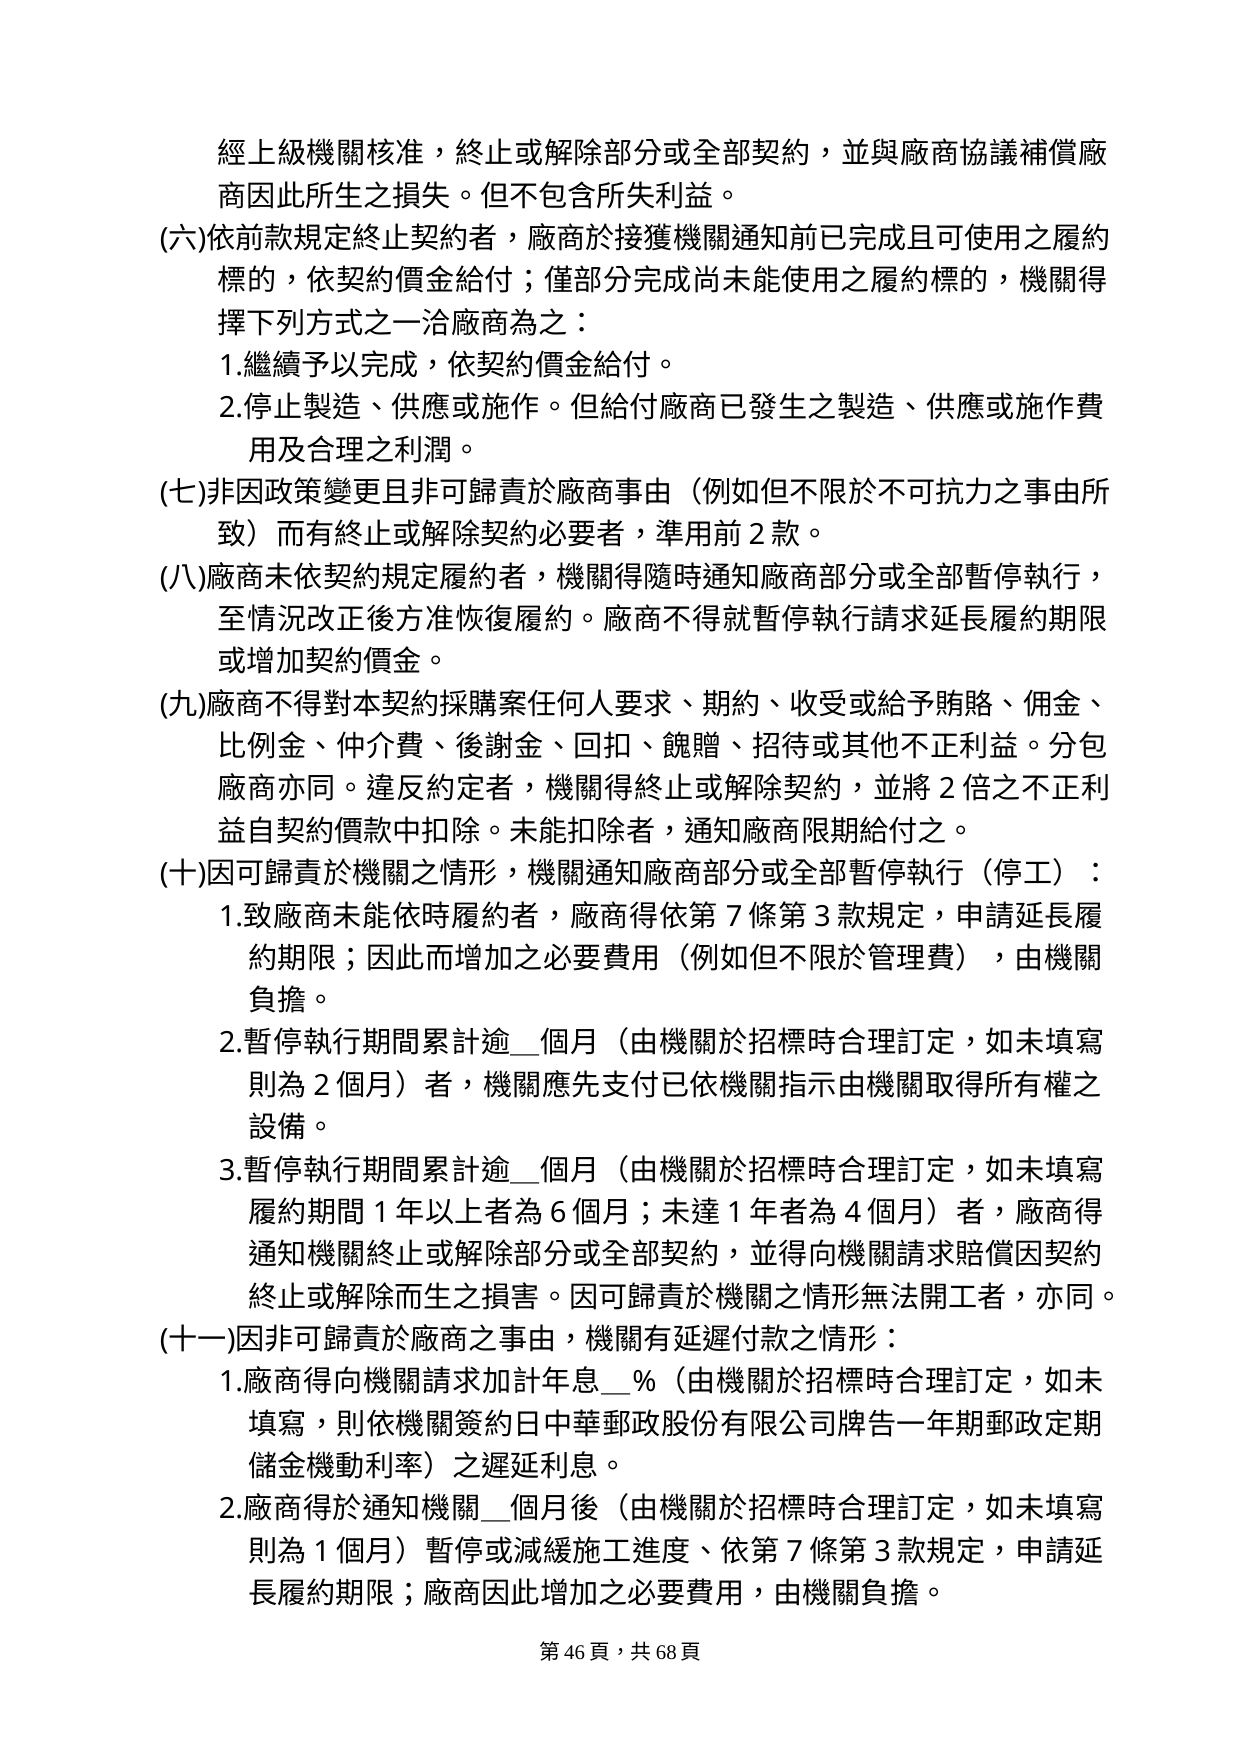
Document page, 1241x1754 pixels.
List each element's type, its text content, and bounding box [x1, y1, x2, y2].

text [159, 130, 1110, 214]
text (九)廠商不得對本契約採購案任何人要求、期約、收受或給予賄賂、佣金、比例金、仲介費、後謝金、回扣、餽贈、招待或其他不正利益。分包廠商亦同。違反約定者，機關得終止或解除契約，並將2倍之不正利益自契約價款中扣除。未能扣除者，通知廠商限期給付之。 [159, 680, 1110, 850]
text 2.停止製造、供應或施作。但給付廠商已發生之製造、供應或施作費用及合理之利潤。 [218, 384, 1104, 468]
text 1.致廠商未能依時履約者，廠商得依第7條第3款規定，申請延長履約期限；因此而增加之必要費用（例如但不限於管理費），由機關負擔。 [218, 892, 1104, 1019]
text (八)廠商未依契約規定履約者，機關得隨時通知廠商部分或全部暫停執行，至情況改正後方准恢復履約。廠商不得就暫停執行請求延長履約期限或增加契約價金。 [159, 553, 1110, 680]
text (七)非因政策變更且非可歸責於廠商事由（例如但不限於不可抗力之事由所致）而有終止或解除契約必要者，準用前2款。 [159, 468, 1110, 553]
text (六)依前款規定終止契約者，廠商於接獲機關通知前已完成且可使用之履約標的，依契約價金給付；僅部分完成尚未能使用之履約標的，機關得擇下列方式之一洽廠商為之： [159, 214, 1110, 341]
text 3.暫停執行期間累計逾＿個月（由機關於招標時合理訂定，如未填寫，履約期間1年以上者為6個月；未達1年者為4個月）者，廠商得通知機關終止或解除部分或全部契約，並得向機關請求賠償因契約終止或解除而生之損害。因可歸責於機關之情形無法開工者，亦同。 [218, 1146, 1104, 1316]
text 2.廠商得於通知機關＿個月後（由機關於招標時合理訂定，如未填寫，則為1個月）暫停或減緩施工進度、依第7條第3款規定，申請延長履約期限；廠商因此增加之必要費用，由機關負擔。 [218, 1485, 1104, 1612]
text 1.廠商得向機關請求加計年息＿%（由機關於招標時合理訂定，如未填寫，則依機關簽約日中華郵政股份有限公司牌告一年期郵政定期儲金機動利率）之遲延利息。 [218, 1358, 1104, 1485]
text (十一)因非可歸責於廠商之事由，機關有延遲付款之情形： [159, 1316, 1110, 1358]
text 1.繼續予以完成，依契約價金給付。 [218, 341, 1104, 384]
text 2.暫停執行期間累計逾＿個月（由機關於招標時合理訂定，如未填寫，則為2個月）者，機關應先支付已依機關指示由機關取得所有權之設備。 [218, 1019, 1104, 1146]
text (十)因可歸責於機關之情形，機關通知廠商部分或全部暫停執行（停工）： [159, 850, 1110, 892]
